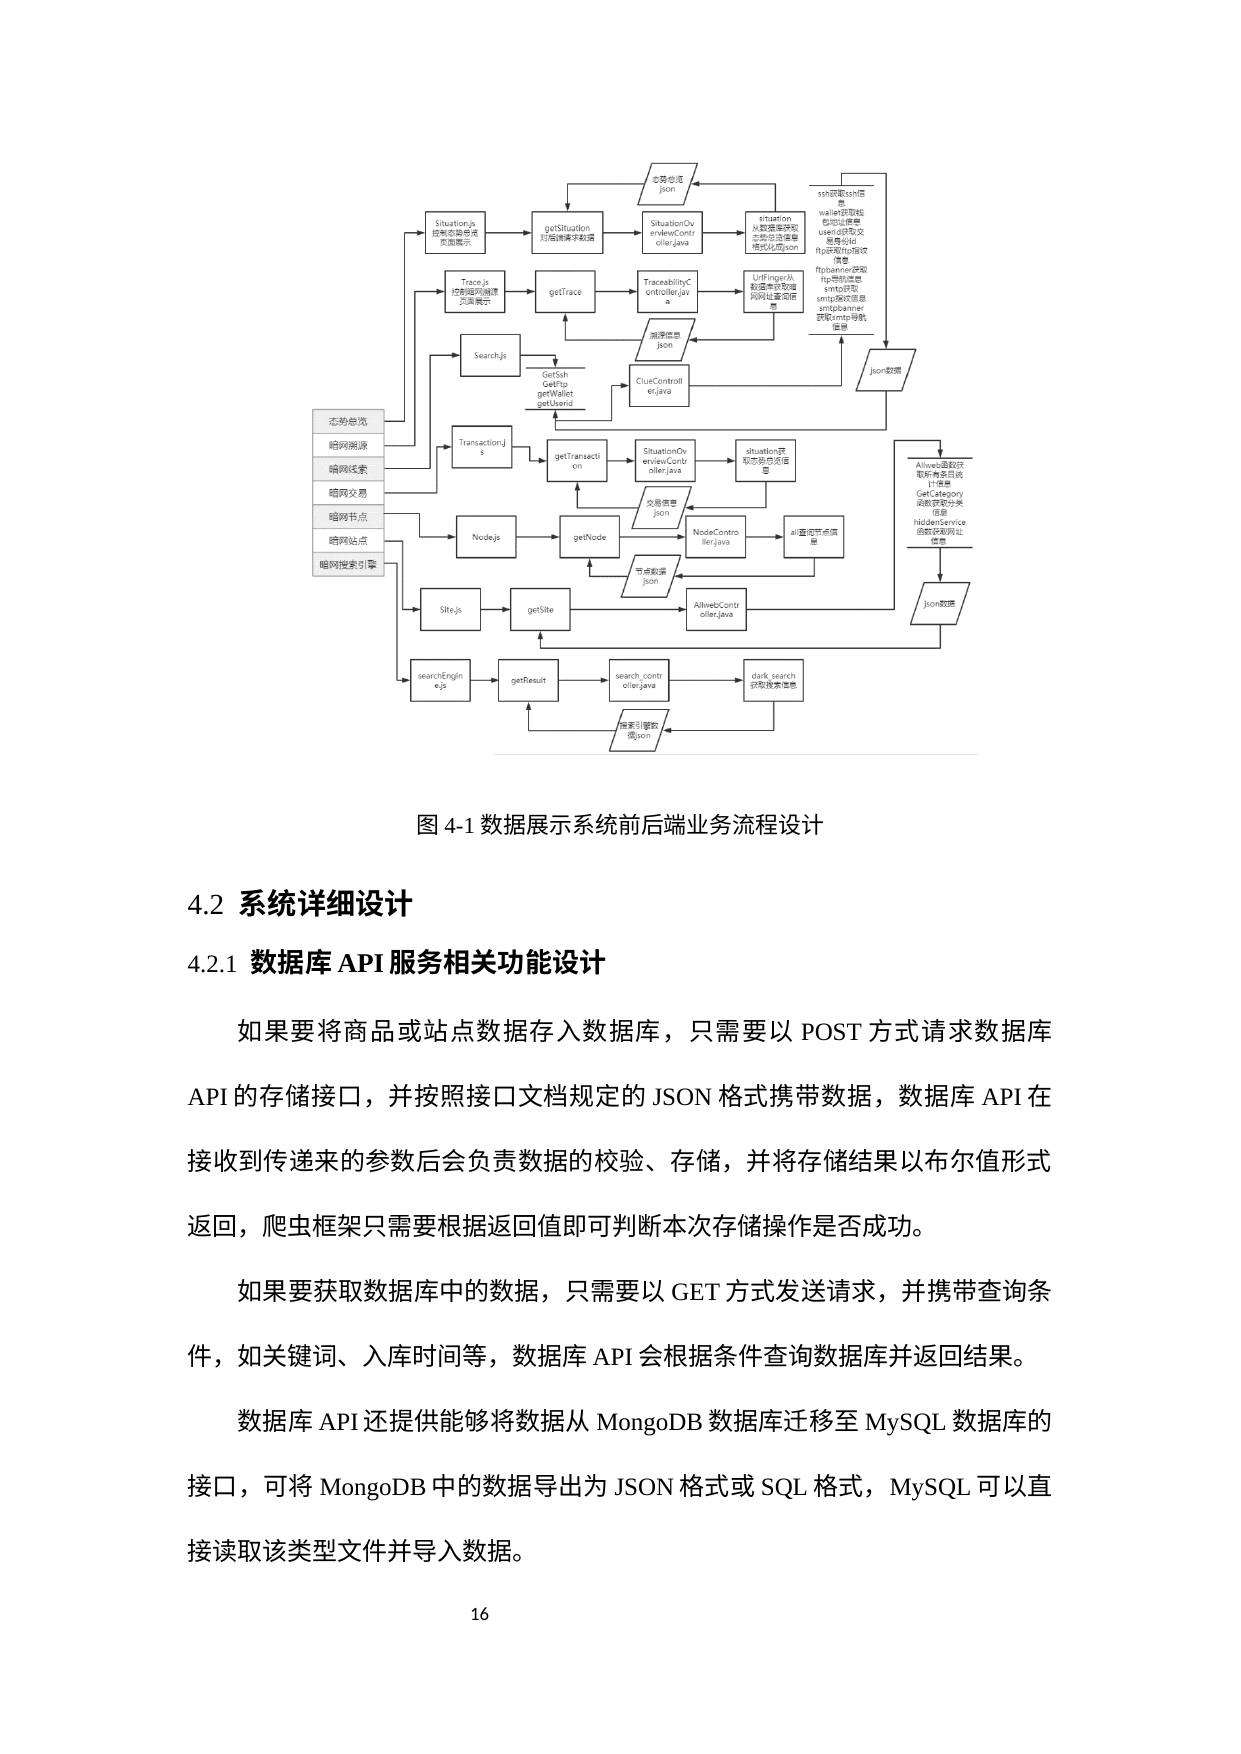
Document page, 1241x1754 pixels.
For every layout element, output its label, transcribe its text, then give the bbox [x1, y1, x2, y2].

text 如果要获取数据库中的数据，只需要以GET方式发送请求，并携带查询条件，如关键词、入库时间等，数据库API会根据条件查询数据库并返回结果。 [187, 1257, 1053, 1387]
list 系统详细设计 [187, 881, 1053, 923]
list 数据库API服务相关功能设计 [187, 939, 1053, 981]
picture [311, 161, 979, 755]
text 如果要将商品或站点数据存入数据库，只需要以POST方式请求数据库API的存储接口，并按照接口文档规定的JSON格式携带数据，数据库API在接收到传递来的参数后会负责数据的校验、存储，并将存储结果以布尔值形式返回，爬虫框架只需要根据返回值即可判断本次存储操作是否成功。 [187, 997, 1053, 1257]
text 数据库API还提供能够将数据从MongoDB数据库迁移至MySQL数据库的接口，可将MongoDB中的数据导出为JSON格式或SQL格式，MySQL可以直接读取该类型文件并导入数据。 [187, 1387, 1053, 1582]
